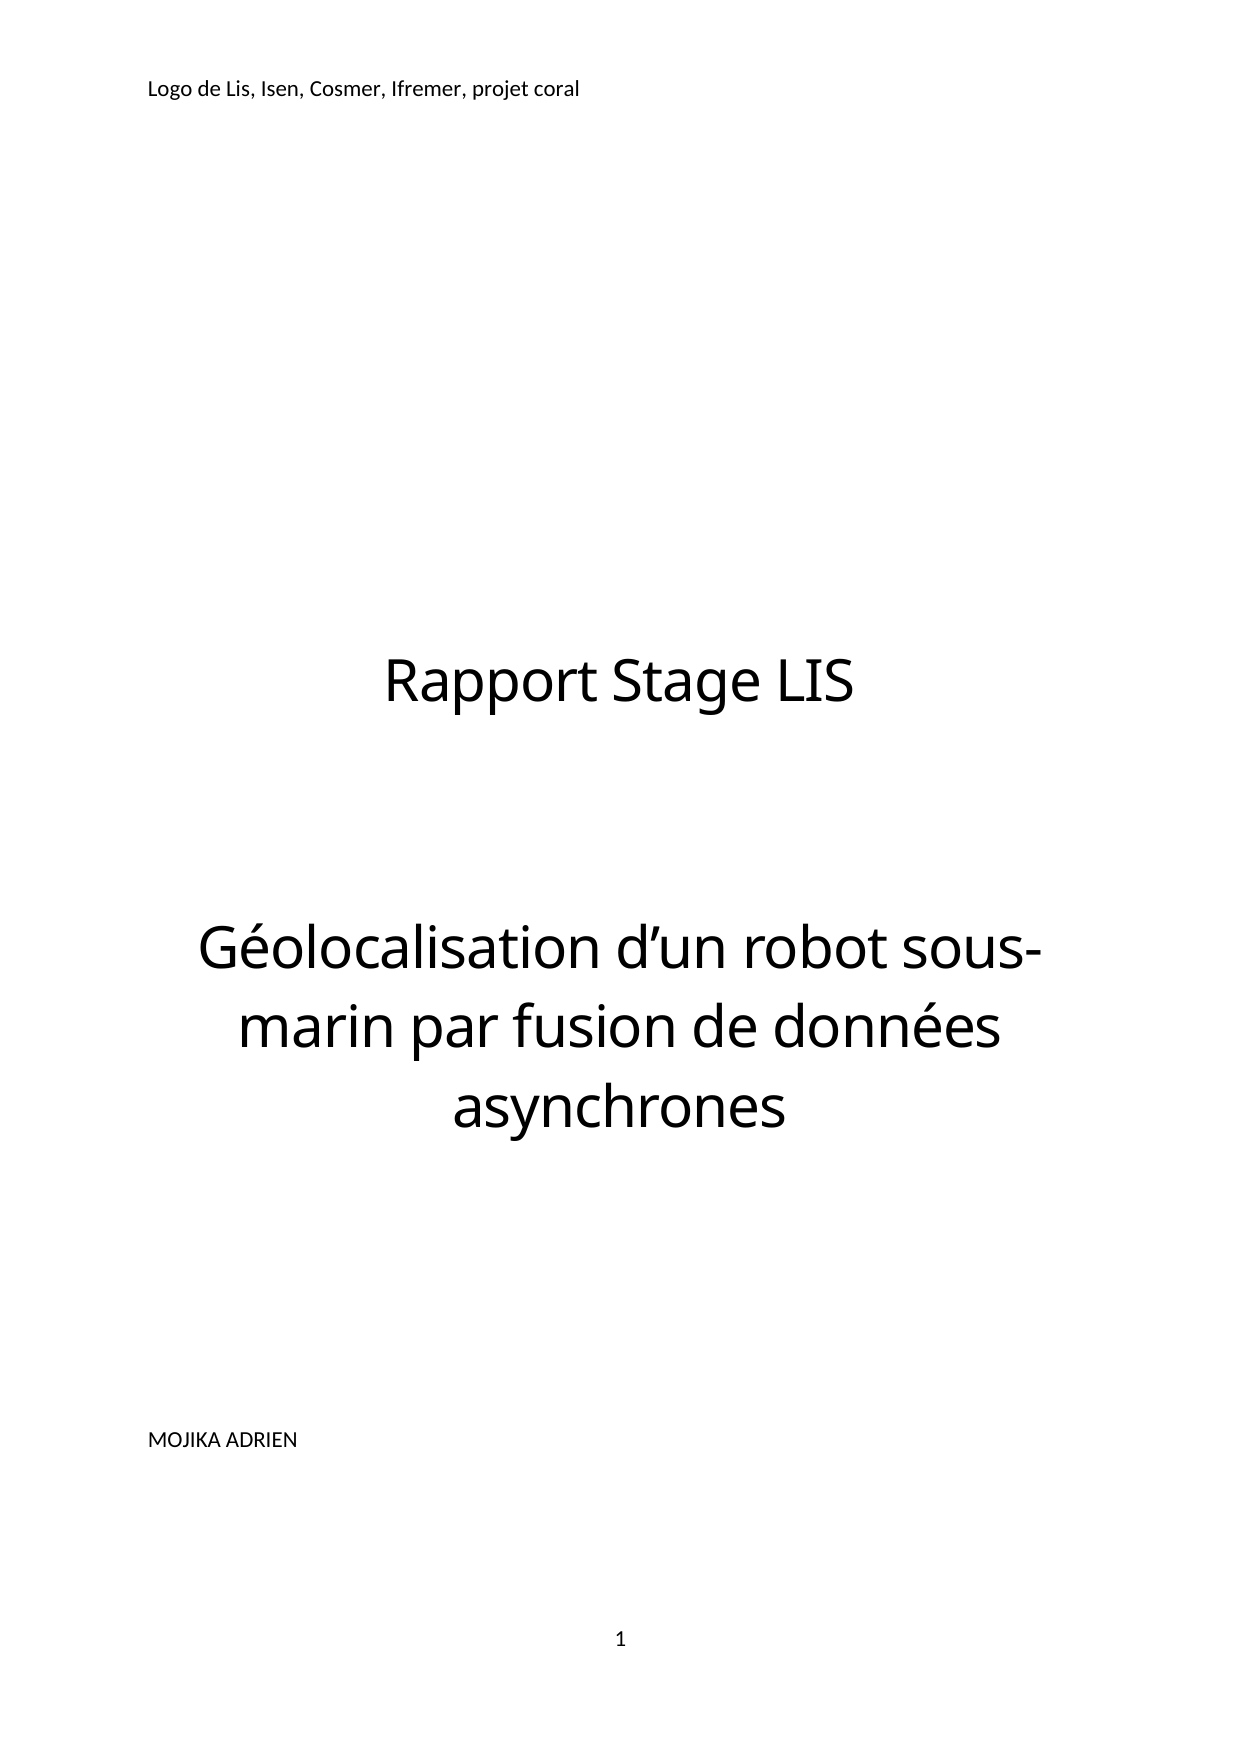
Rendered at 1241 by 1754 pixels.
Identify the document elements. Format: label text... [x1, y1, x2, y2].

title Rapport Stage LIS [148, 639, 1093, 718]
text MOJIKA ADRIEN [148, 1425, 1093, 1453]
title Géolocalisation d’un robot sous-marin par fusion de données asynchrones [148, 906, 1093, 1144]
